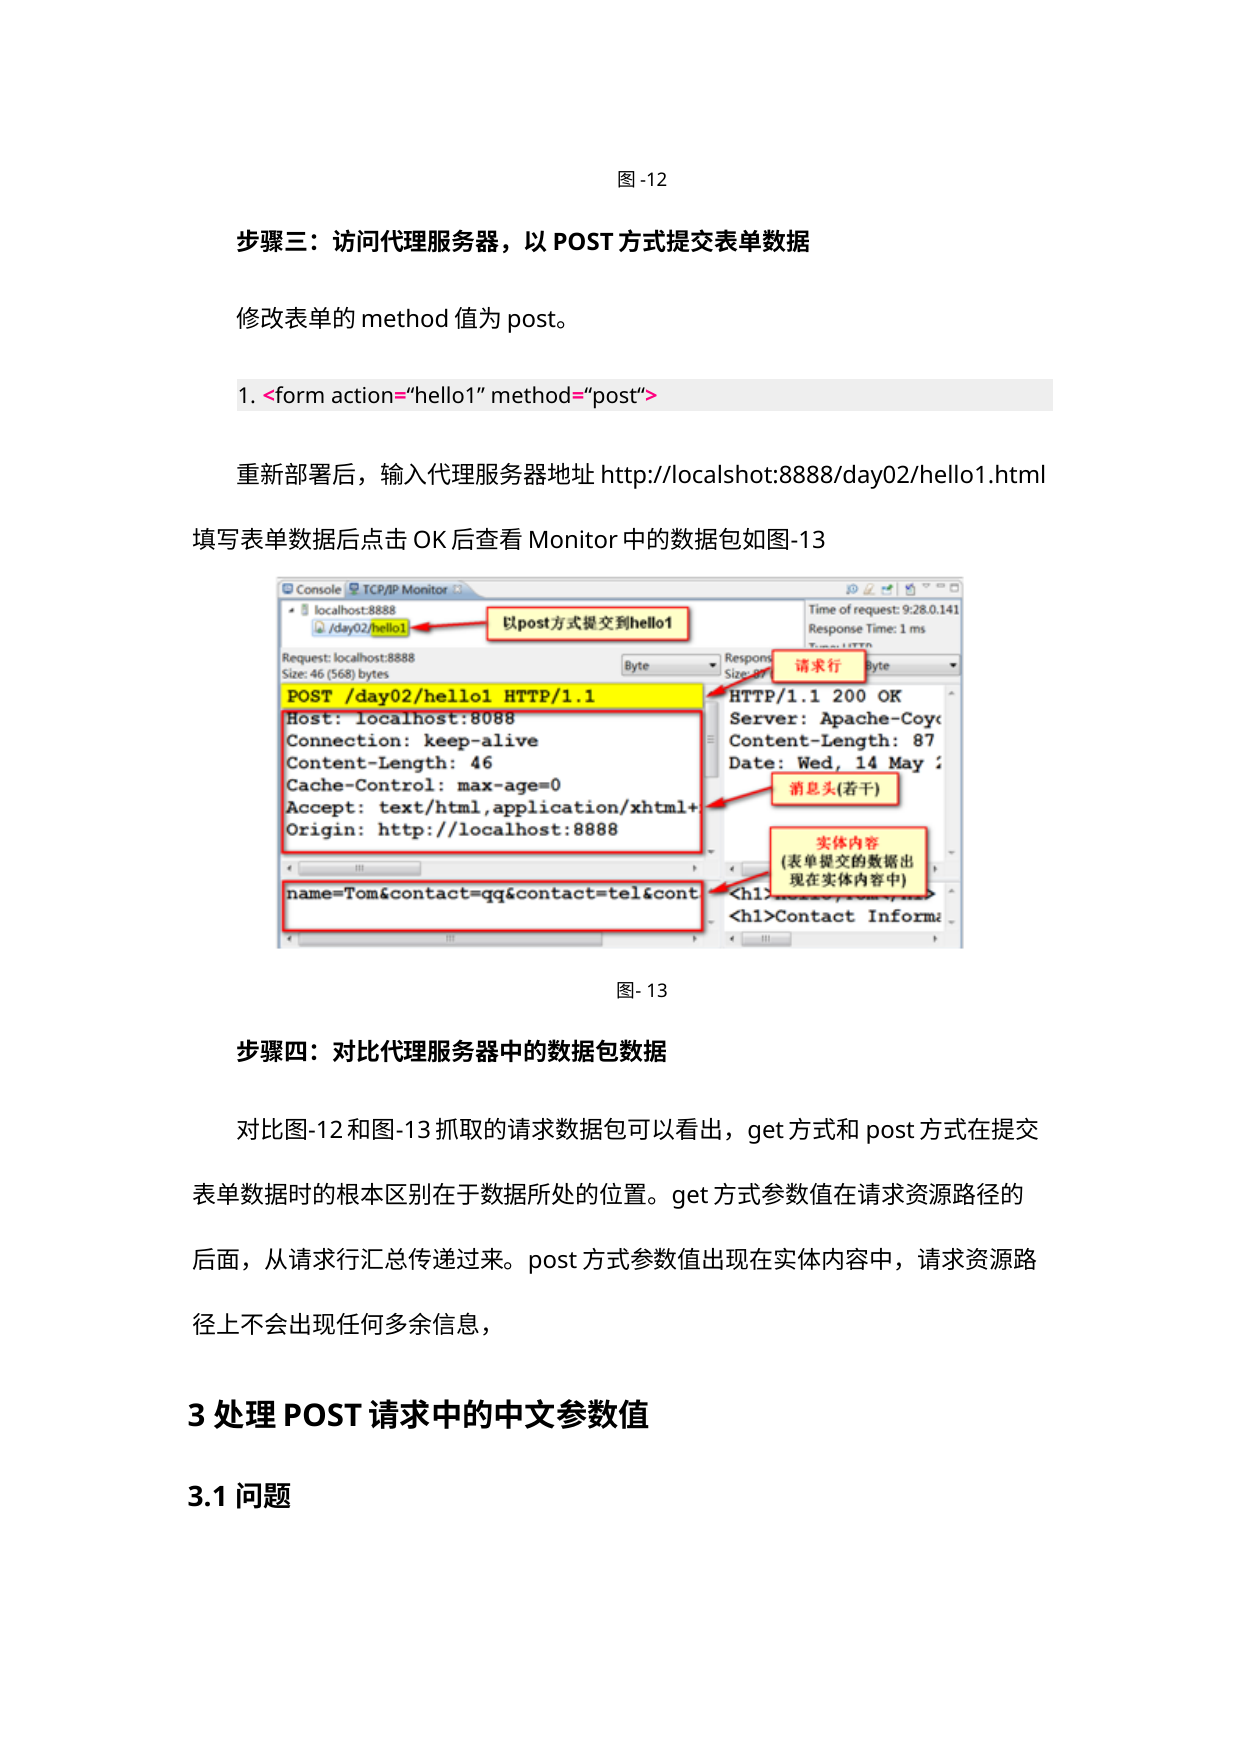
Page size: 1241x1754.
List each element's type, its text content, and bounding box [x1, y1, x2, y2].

text 步骤四：对比代理服务器中的数据包数据 [192, 1018, 1048, 1083]
text 图 -12 [195, 162, 1045, 194]
text 步骤三：访问代理服务器，以POST方式提交表单数据 [192, 207, 1048, 272]
text 图- 13 [195, 973, 1045, 1005]
text 3 处理POST请求中的中文参数值 [187, 1381, 1053, 1446]
text 修改表单的method值为post。 [192, 284, 1048, 349]
text 3.1 问题 [187, 1461, 1053, 1526]
picture [273, 575, 967, 952]
text 重新部署后，输入代理服务器地址http://localshot:8888/day02/hello1.html填写表单数据后点击OK后查看Monitor中的数据包如图-13 [192, 440, 1048, 570]
text 对比图-12和图-13抓取的请求数据包可以看出，get方式和post方式在提交表单数据时的根本区别在于数据所处的位置。get方式参数值在请求资源路径的后面，从请求行汇总传递过来。post方式参数值出现在实体内容中，请求资源路径上不会出现任何多余信息， [192, 1095, 1048, 1355]
list <form action=“hello1” method=“post“> [237, 379, 1053, 411]
